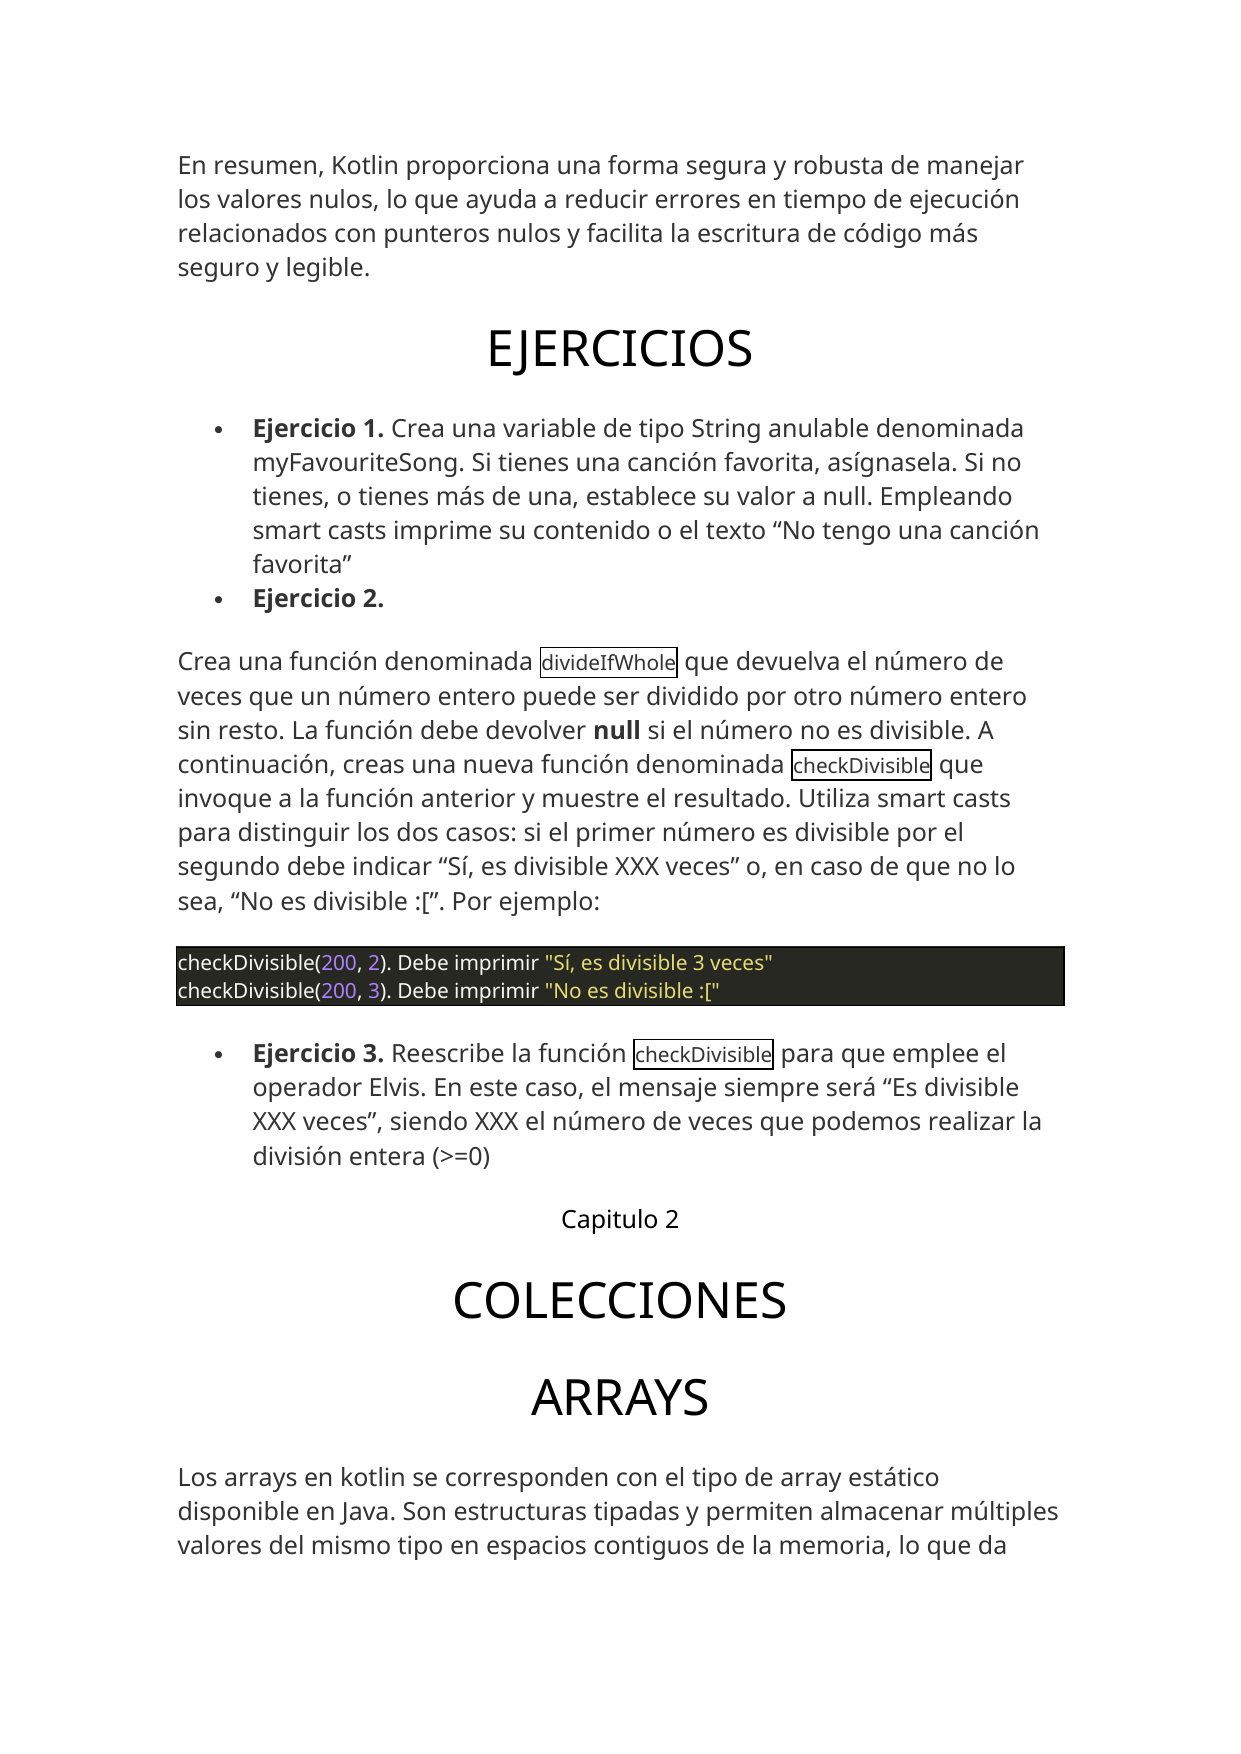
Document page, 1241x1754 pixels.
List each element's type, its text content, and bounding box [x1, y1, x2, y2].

list Ejercicio 3. ​Reescribe la función checkDivisible para que emplee el operador Elvis. En este caso, el mensaje siempre será “Es divisible XXX veces”, siendo XXX el número de veces que podemos realizar la división entera (>=0) [215, 1036, 1063, 1172]
list Ejercicio 2. ​ [215, 581, 1063, 615]
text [177, 1459, 1063, 1561]
text checkDivisible(200, 2). Debe imprimir "Sí, es divisible 3 veces" [177, 948, 1063, 975]
text Arrays [177, 1362, 1063, 1430]
list Ejercicio 1. Crea una variable de tipo String anulable denominada myFavouriteSong. Si tienes una canción favorita, asígnasela. Si no tienes, o tienes más de una, establece su valor a null. Empleando smart casts imprime su contenido o el texto “No tengo una canción favorita” [215, 410, 1063, 581]
text Colecciones [177, 1264, 1063, 1333]
text Crea una función denominada divideIfWhole que devuelva el número de veces que un número entero puede ser dividido por otro número entero sin resto. La función debe devolver null si el número no es divisible. A continuación, creas una nueva función denominada checkDivisible que invoque a la función anterior y muestre el resultado. Utiliza smart casts para distinguir los dos casos: si el primer número es divisible por el segundo debe indicar “Sí, es divisible XXX veces” o, en caso de que no lo sea, “No es divisible :[”. Por ejemplo: [177, 644, 1063, 917]
text Capitulo 2 [177, 1201, 1063, 1235]
text En resumen, Kotlin proporciona una forma segura y robusta de manejar los valores nulos, lo que ayuda a reducir errores en tiempo de ejecución relacionados con punteros nulos y facilita la escritura de código más seguro y legible. [177, 148, 1063, 284]
text Ejercicios [177, 313, 1063, 381]
text checkDivisible(200, 3). Debe imprimir "No es divisible :[" [177, 975, 1063, 1005]
